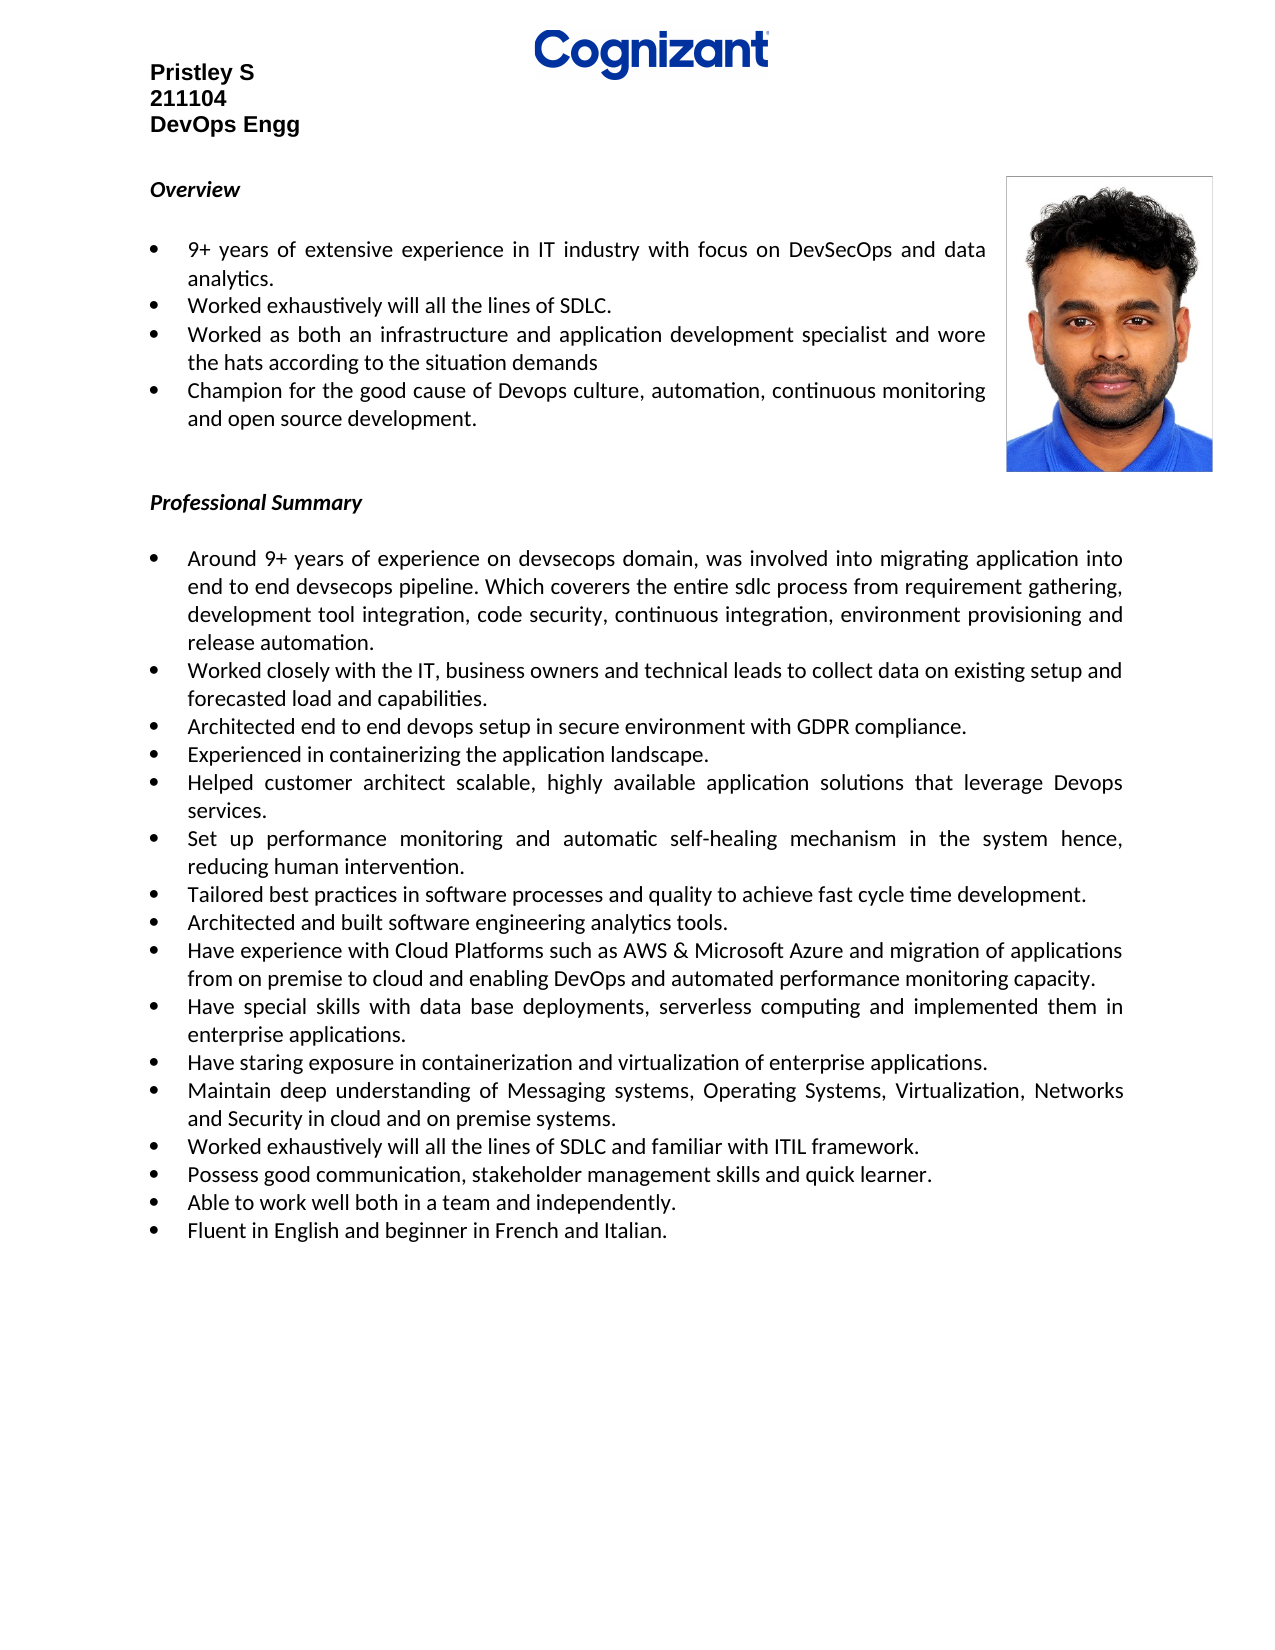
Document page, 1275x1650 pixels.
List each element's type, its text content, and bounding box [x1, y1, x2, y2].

list Tailored best practices in software processes and quality to achieve fast cycle time development. [150, 880, 1125, 908]
text Professional Summary [150, 488, 1125, 516]
list Set up performance monitoring and automatic self-healing mechanism in the system hence, reducing human intervention. [150, 824, 1125, 880]
list Worked closely with the IT, business owners and technical leads to collect data on existing setup and forecasted load and capabilities. [150, 656, 1125, 712]
list Architected and built software engineering analytics tools. [150, 908, 1125, 936]
list Experienced in containerizing the application landscape. [150, 740, 1125, 768]
picture [1006, 176, 1213, 472]
list Champion for the good cause of Devops culture, automation, continuous monitoring and open source development. [150, 376, 1006, 432]
list Helped customer architect scalable, highly available application solutions that leverage Devops services. [150, 768, 1125, 824]
list Maintain deep understanding of Messaging systems, Operating Systems, Virtualization, Networks and Security in cloud and on premise systems. [150, 1076, 1125, 1132]
list 9+ years of extensive experience in IT industry with focus on DevSecOps and data analytics. [150, 236, 1006, 292]
picture [534, 30, 770, 80]
list Have special skills with data base deployments, serverless computing and implemented them in enterprise applications. [150, 992, 1125, 1048]
list Fluent in English and beginner in French and Italian. [150, 1216, 1125, 1244]
subtitle Overview [150, 175, 1125, 203]
list Able to work well both in a team and independently. [150, 1188, 1125, 1216]
list Worked exhaustively will all the lines of SDLC and familiar with ITIL framework. [150, 1132, 1125, 1160]
list Worked exhaustively will all the lines of SDLC. [150, 292, 1006, 320]
list Architected end to end devops setup in secure environment with GDPR compliance. [150, 712, 1125, 740]
list Have experience with Cloud Platforms such as AWS & Microsoft Azure and migration of applications from on premise to cloud and enabling DevOps and automated performance monitoring capacity. [150, 936, 1125, 992]
list Have staring exposure in containerization and virtualization of enterprise applications. [150, 1048, 1125, 1076]
list Worked as both an infrastructure and application development specialist and wore the hats according to the situation demands [150, 320, 1006, 376]
list Around 9+ years of experience on devsecops domain, was involved into migrating application into end to end devsecops pipeline. Which coverers the entire sdlc process from requirement gathering, development tool integration, code security, continuous integration, environment provisioning and release automation. [150, 544, 1125, 656]
list Possess good communication, stakeholder management skills and quick learner. [150, 1160, 1125, 1188]
